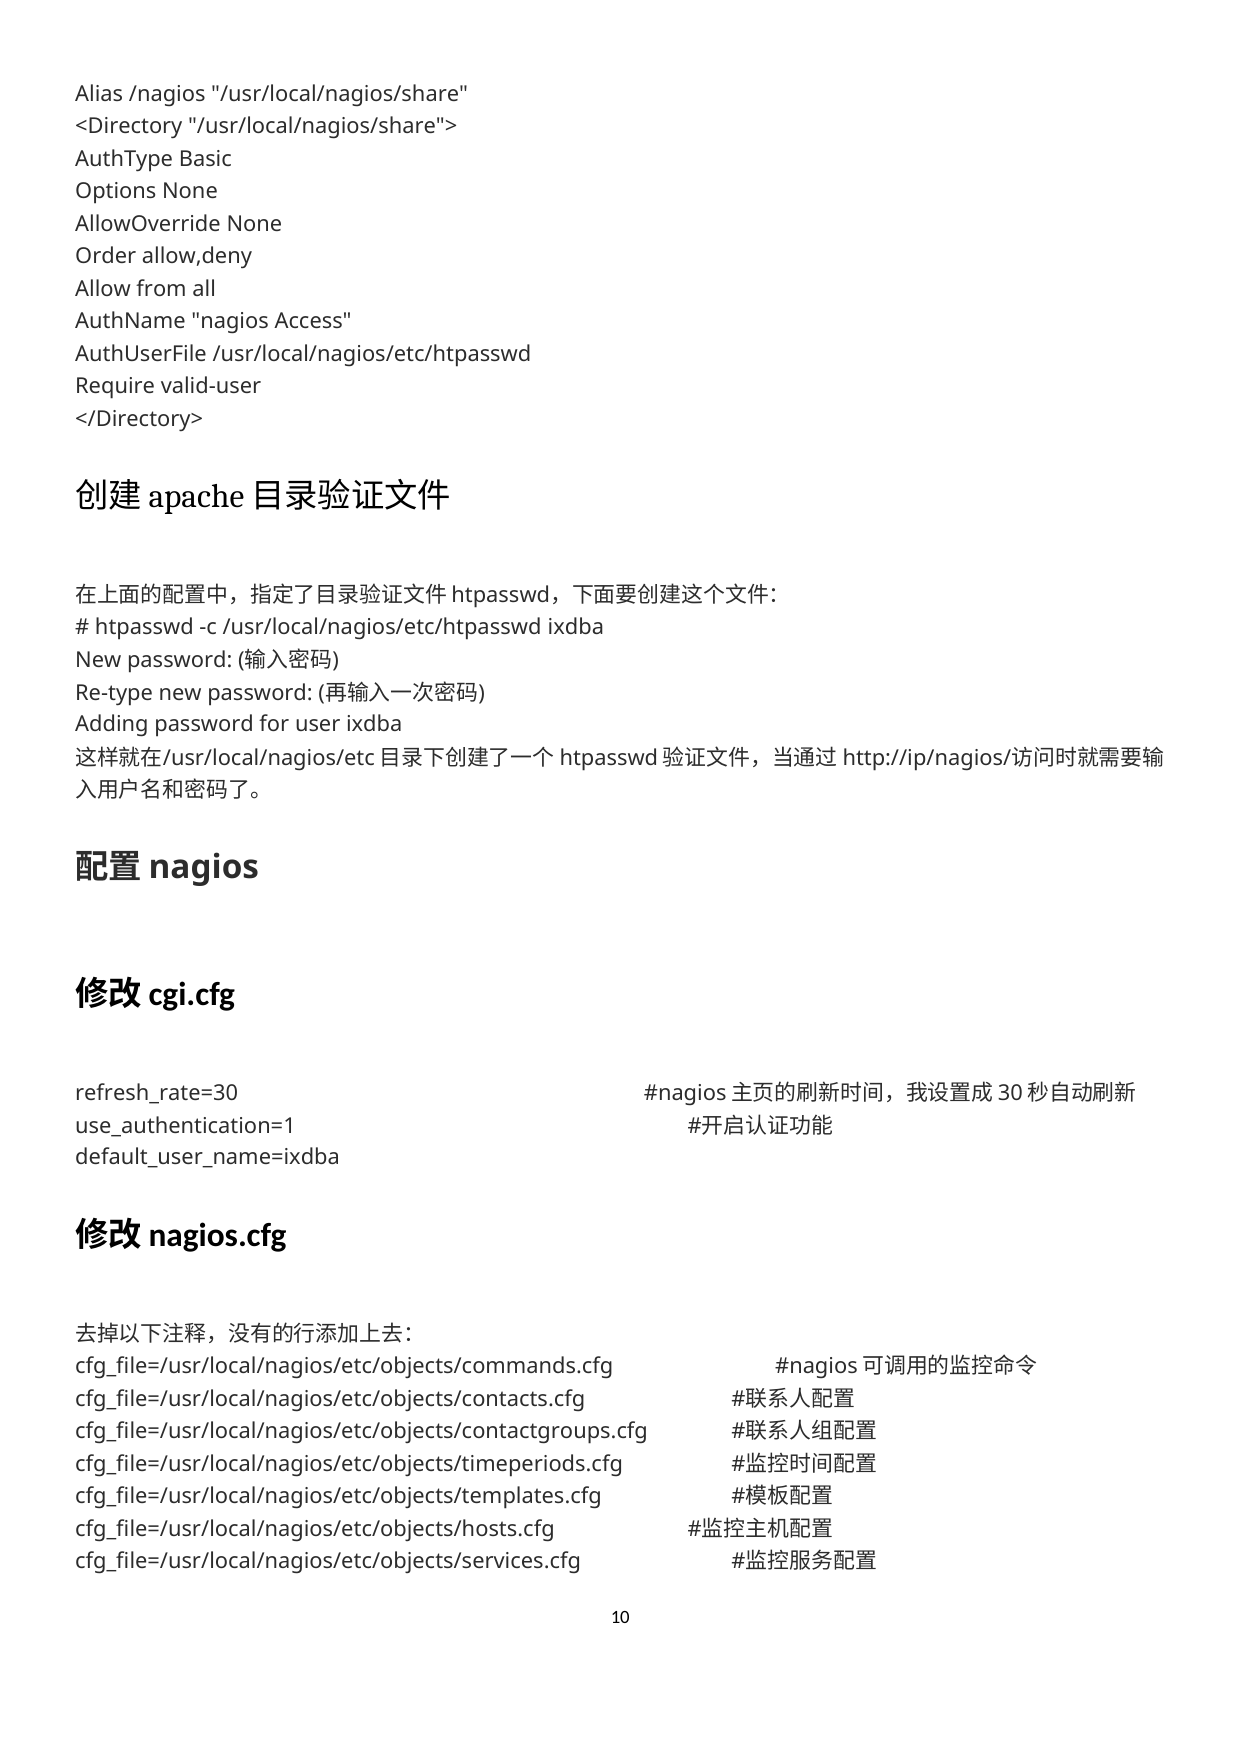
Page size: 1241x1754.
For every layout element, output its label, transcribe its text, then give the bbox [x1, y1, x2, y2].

text 这样就在/usr/local/nagios/etc目录下创建了一个htpasswd验证文件，当通过http://ip/nagios/访问时就需要输入用户名和密码了。 [75, 739, 1165, 804]
text 在上面的配置中，指定了目录验证文件htpasswd，下面要创建这个文件： [75, 577, 1165, 609]
text Order allow,deny [75, 239, 1165, 271]
text # htpasswd -c /usr/local/nagios/etc/htpasswd ixdba [75, 609, 1165, 642]
text cfg_file=/usr/local/nagios/etc/objects/contactgroups.cfg #联系人组配置 [75, 1413, 1165, 1446]
text cfg_file=/usr/local/nagios/etc/objects/templates.cfg #模板配置 [75, 1478, 1165, 1511]
text 去掉以下注释，没有的行添加上去： [75, 1316, 1165, 1348]
text default_user_name=ixdba [75, 1140, 1165, 1172]
text AuthType Basic [75, 141, 1165, 174]
text Allow from all [75, 271, 1165, 304]
subtitle 创建apache目录验证文件 [75, 461, 1165, 526]
text Require valid-user [75, 369, 1165, 401]
text use_authentication=1 #开启认证功能 [75, 1107, 1165, 1140]
text cfg_file=/usr/local/nagios/etc/objects/contacts.cfg #联系人配置 [75, 1381, 1165, 1413]
text Adding password for user ixdba [75, 707, 1165, 739]
text cfg_file=/usr/local/nagios/etc/objects/hosts.cfg #监控主机配置 [75, 1511, 1165, 1543]
subtitle 修改cgi.cfg [75, 959, 1165, 1024]
text refresh_rate=30 #nagios主页的刷新时间，我设置成30秒自动刷新 [75, 1075, 1165, 1107]
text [75, 336, 1165, 369]
text Alias /nagios "/usr/local/nagios/share" [75, 76, 1165, 109]
text </Directory> [75, 401, 1165, 434]
text AllowOverride None [75, 206, 1165, 239]
text Re-type new password: (再输入一次密码) [75, 674, 1165, 707]
subtitle 配置nagios [75, 831, 1165, 896]
text cfg_file=/usr/local/nagios/etc/objects/timeperiods.cfg #监控时间配置 [75, 1446, 1165, 1478]
text cfg_file=/usr/local/nagios/etc/objects/services.cfg #监控服务配置 [75, 1543, 1165, 1576]
text <Directory "/usr/local/nagios/share"> [75, 109, 1165, 141]
text AuthName "nagios Access" [75, 304, 1165, 336]
subtitle 修改nagios.cfg [75, 1199, 1165, 1264]
text cfg_file=/usr/local/nagios/etc/objects/commands.cfg #nagios可调用的监控命令 [75, 1348, 1165, 1381]
text Options None [75, 174, 1165, 206]
text New password: (输入密码) [75, 642, 1165, 674]
